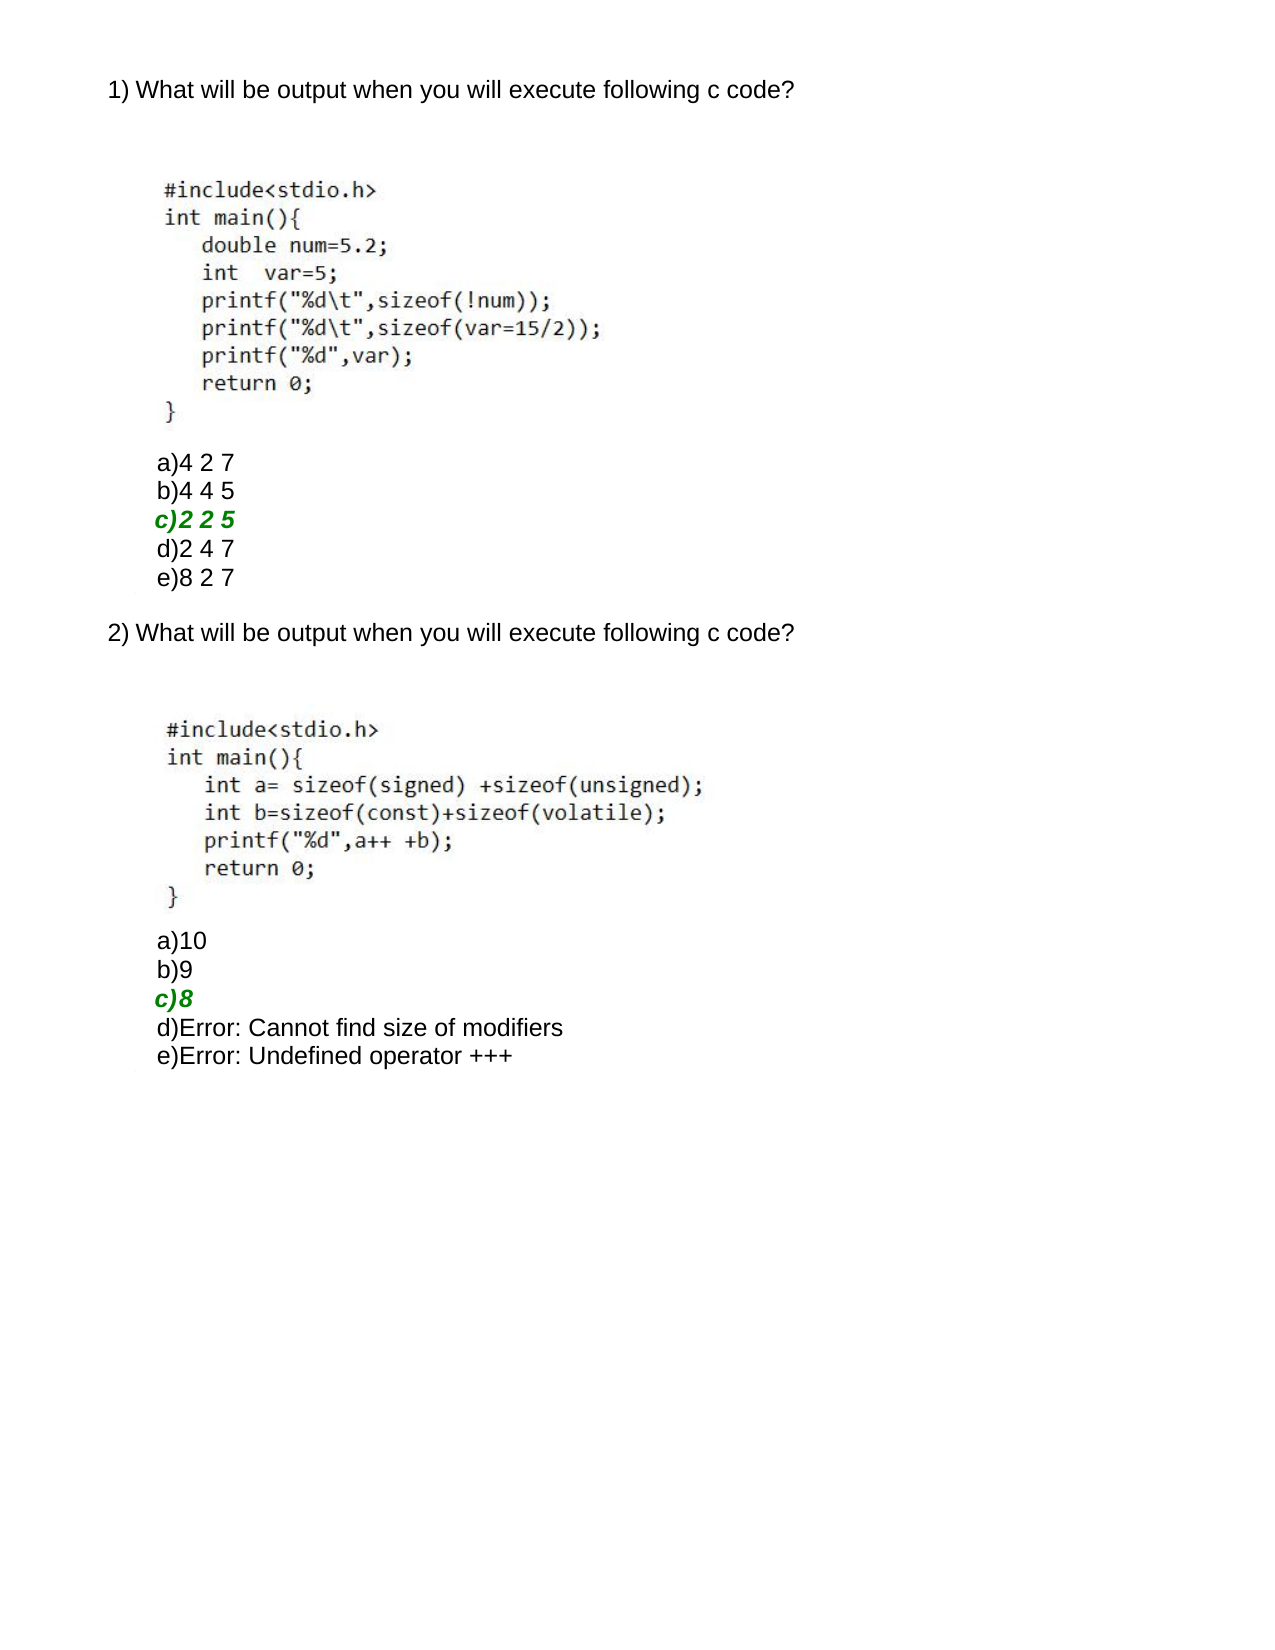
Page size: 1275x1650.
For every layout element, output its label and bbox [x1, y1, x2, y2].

table_header [75, 618, 1200, 1096]
picture [154, 161, 668, 448]
table_header [75, 75, 1200, 618]
picture [154, 703, 745, 927]
